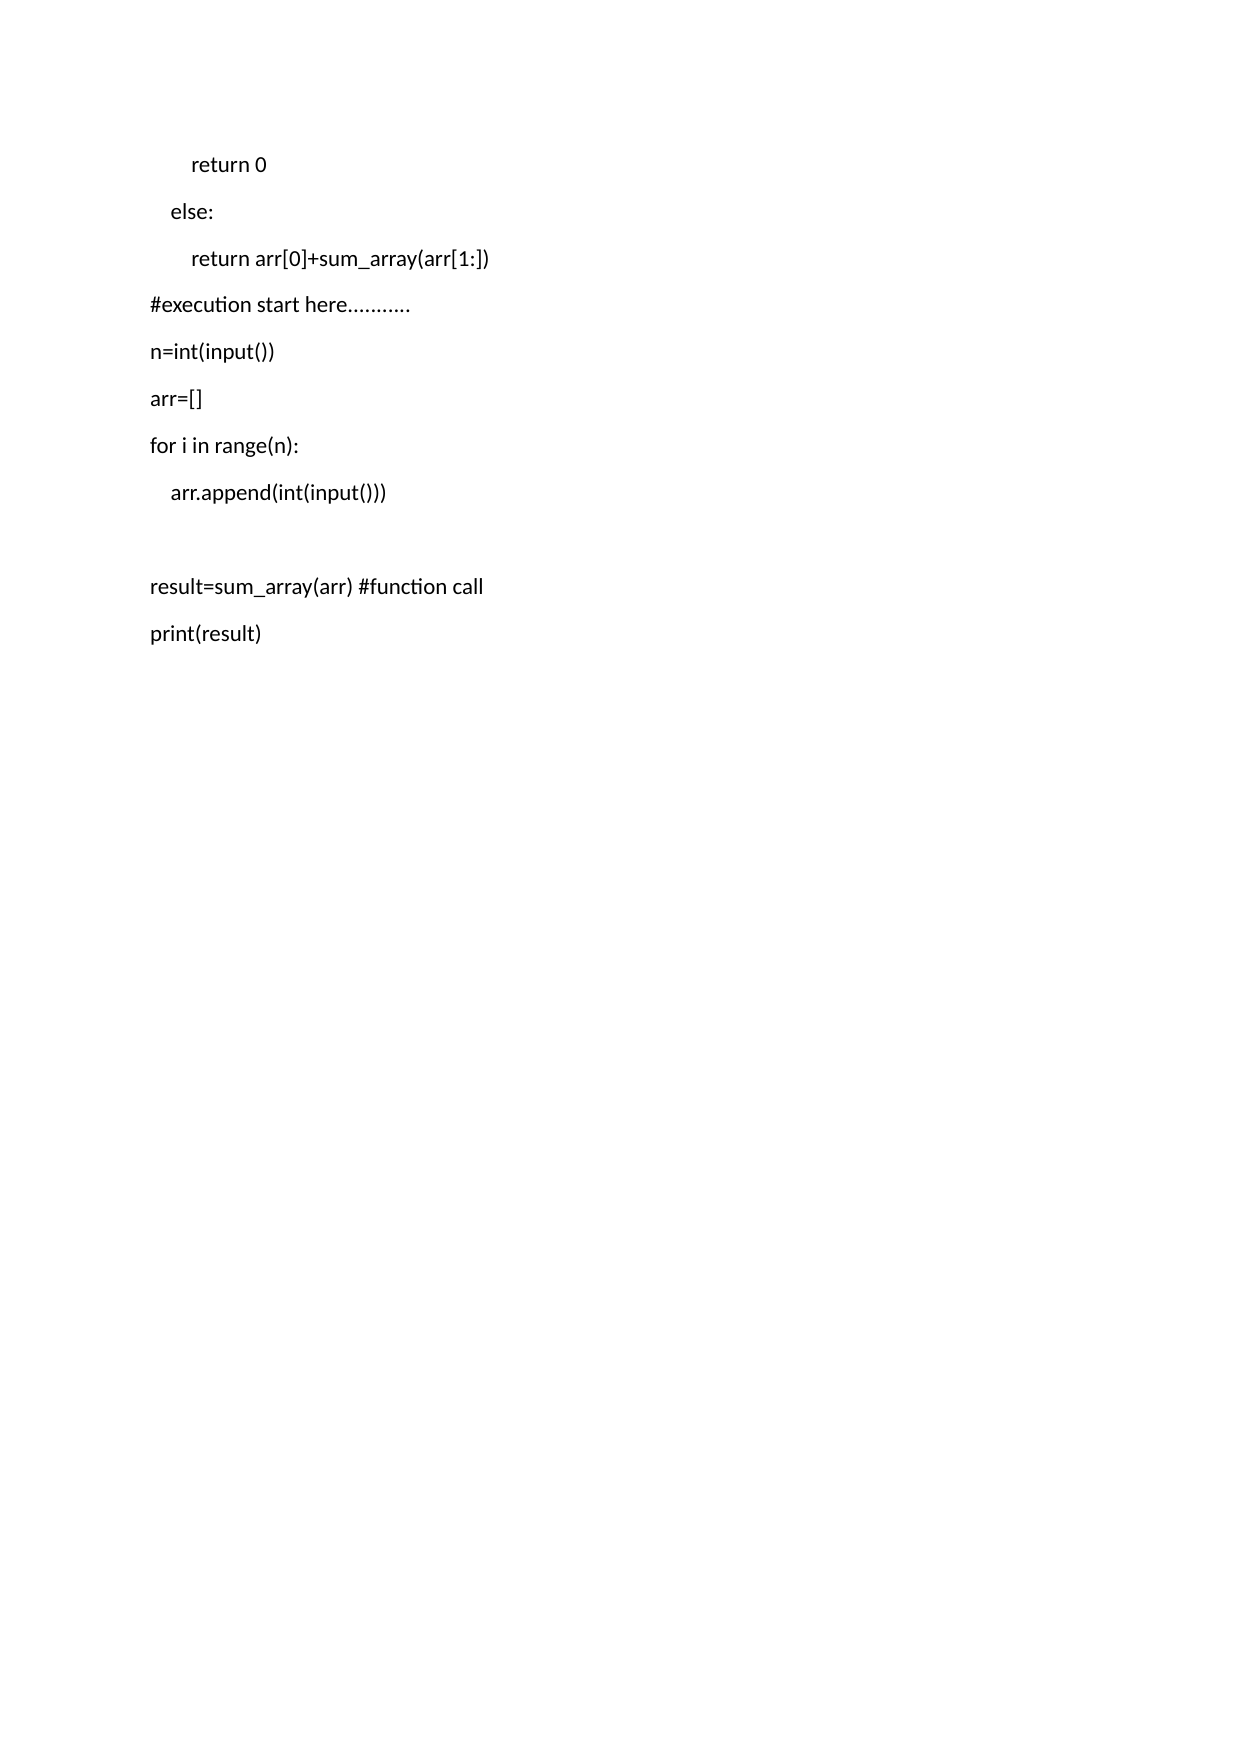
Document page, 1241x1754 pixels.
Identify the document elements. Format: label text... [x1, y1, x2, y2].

text return arr[0]+sum_array(arr[1:]) [150, 244, 1090, 272]
text arr=[] [150, 384, 1090, 412]
text print(result) [150, 619, 1090, 647]
text result=sum_array(arr) #function call [150, 572, 1090, 600]
text return 0 [150, 150, 1090, 178]
text #execution start here........... [150, 291, 1090, 319]
text else: [150, 197, 1090, 225]
text for i in range(n): [150, 431, 1090, 459]
text arr.append(int(input())) [150, 478, 1090, 506]
text n=int(input()) [150, 337, 1090, 366]
